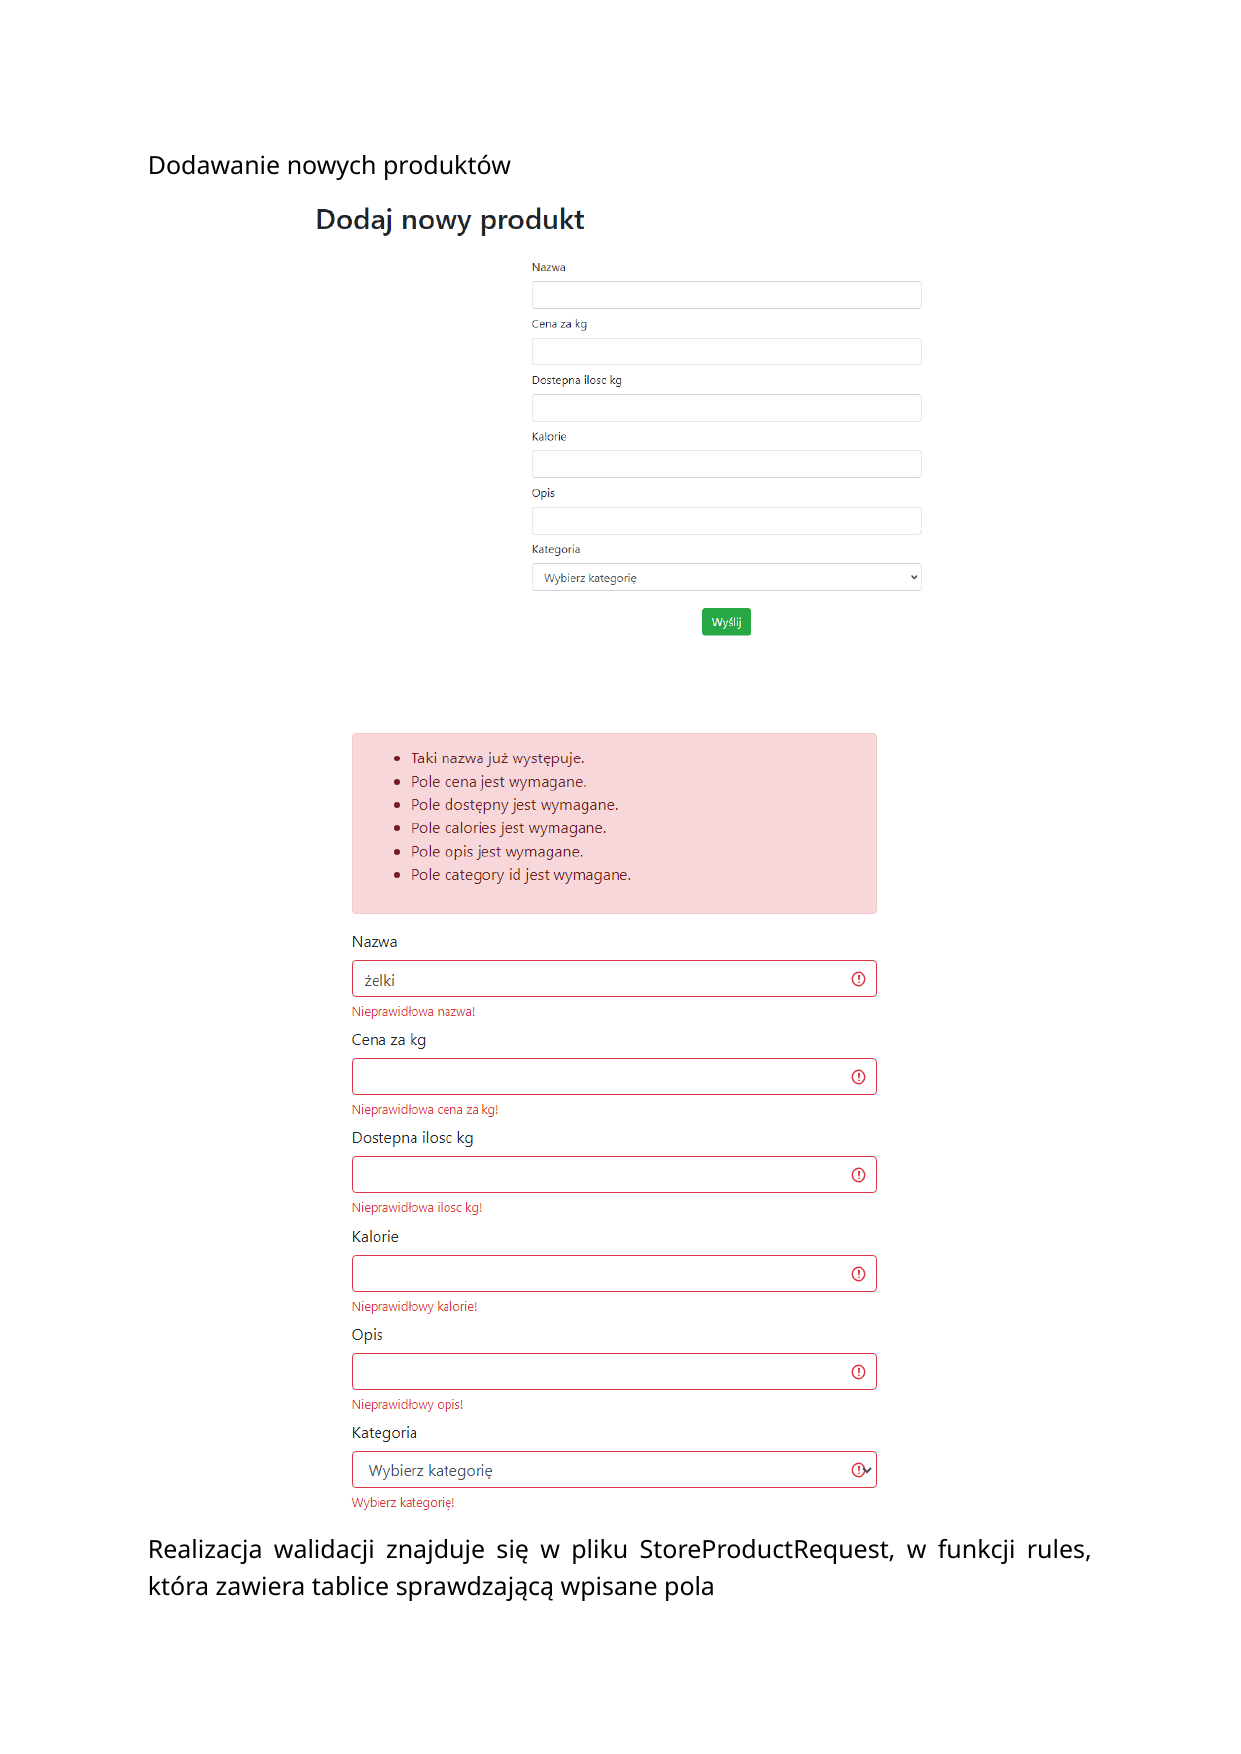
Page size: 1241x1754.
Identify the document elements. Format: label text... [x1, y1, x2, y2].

text Dodawanie nowych produktów [148, 148, 1093, 182]
picture [309, 201, 932, 641]
text Realizacja walidacji znajduje się w pliku StoreProductRequest, w funkcji rules, która zawiera tablice sprawdzającą wpisane pola [148, 1532, 1093, 1603]
picture [344, 725, 896, 1513]
